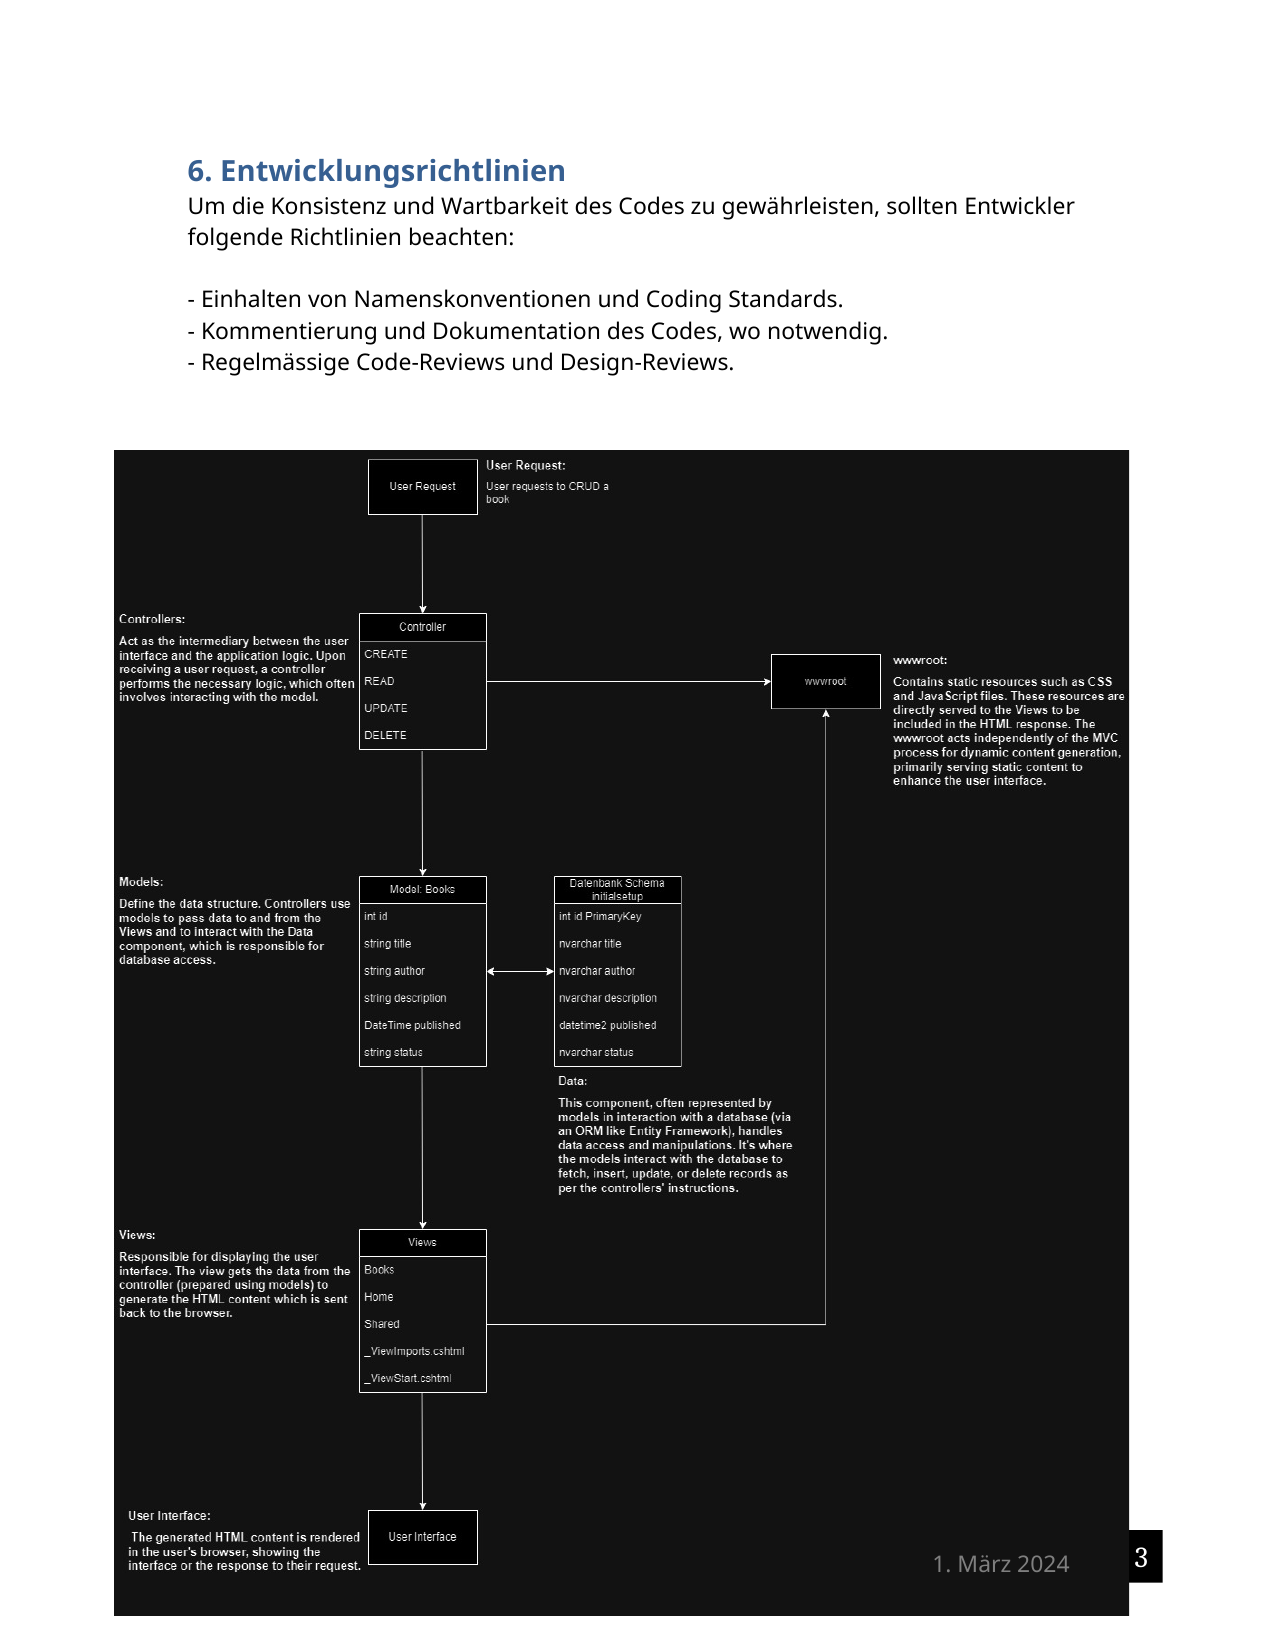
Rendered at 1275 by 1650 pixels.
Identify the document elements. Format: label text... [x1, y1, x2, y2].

picture [114, 450, 1129, 1616]
text Um die Konsistenz und Wartbarkeit des Codes zu gewährleisten, sollten Entwickler folgende Richtlinien beachten: - Einhalten von Namenskonventionen und Coding Standards. - Kommentierung und Dokumentation des Codes, wo notwendig. - Regelmässige Code-Reviews und Design-Reviews. [187, 190, 1087, 377]
subtitle 6. Entwicklungsrichtlinien [187, 150, 1087, 190]
